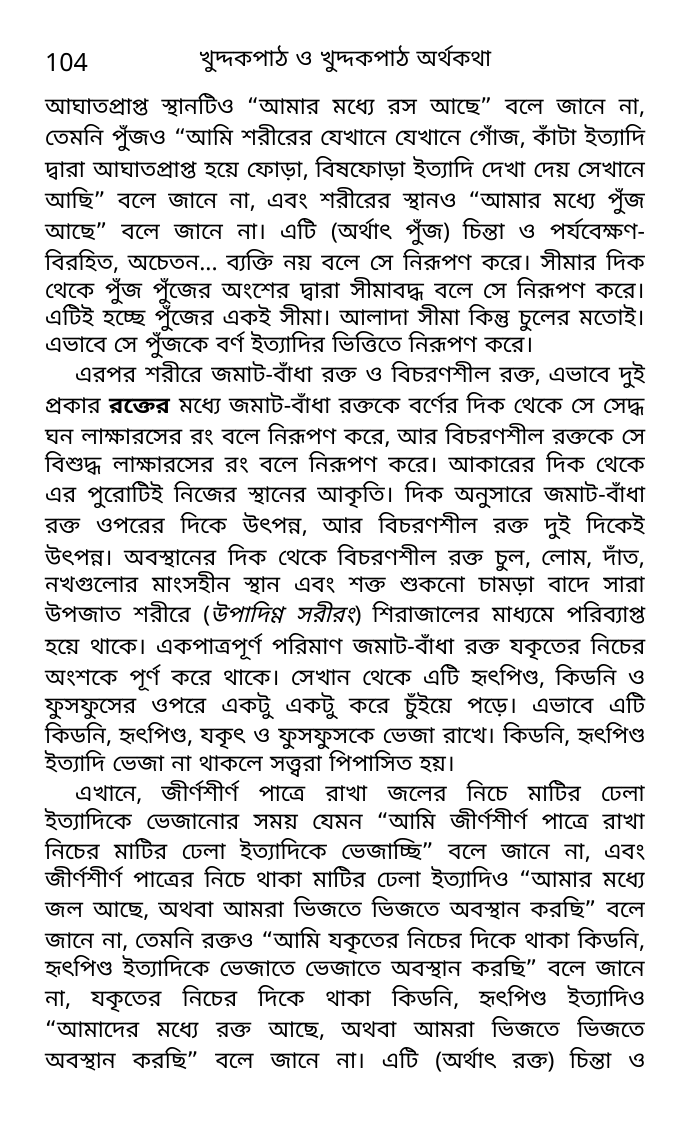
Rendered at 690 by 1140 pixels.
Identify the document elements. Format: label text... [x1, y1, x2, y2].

text এরপর শরীরে জমাট-বাঁধা রক্ত ও বিচরণশীল রক্ত, এভাবে দুই প্রকার রক্তের মধ্যে জমাট-বাঁধা রক্তকে বর্ণের দিক থেকে সে সেদ্ধ ঘন লাক্ষারসের রং বলে নিরূপণ করে, আর বিচরণশীল রক্তকে সে বিশুদ্ধ লাক্ষারসের রং বলে নিরূপণ করে। আকারের দিক থেকে এর পুরোটিই নিজের স্থানের আকৃতি। দিক অনুসারে জমাট-বাঁধা রক্ত ওপরের দিকে উৎপন্ন, আর বিচরণশীল রক্ত দুই দিকেই উৎপন্ন। অবস্থানের দিক থেকে বিচরণশীল রক্ত চুল, লোম, দাঁত, নখগুলোর মাংসহীন স্থান এবং শক্ত শুকনো চামড়া বাদে সারা উপজাত শরীরে (উপাদিণ্ণ সরীরং) শিরাজালের মাধ্যমে পরিব্যাপ্ত হয়ে থাকে। একপাত্রপূর্ণ পরিমাণ জমাট-বাঁধা রক্ত যকৃতের নিচের অংশকে পূর্ণ করে থাকে। সেখান থেকে এটি হৃৎপিণ্ড, কিডনি ও ফুসফুসের ওপরে একটু একটু করে চুঁইয়ে পড়ে। এভাবে এটি কিডনি, হৃৎপিণ্ড, যকৃৎ ও ফুসফুসকে ভেজা রাখে। কিডনি, হৃৎপিণ্ড ইত্যাদি ভেজা না থাকলে সত্ত্বরা পিপাসিত হয়। [45, 357, 645, 777]
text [45, 90, 645, 357]
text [45, 777, 645, 1075]
